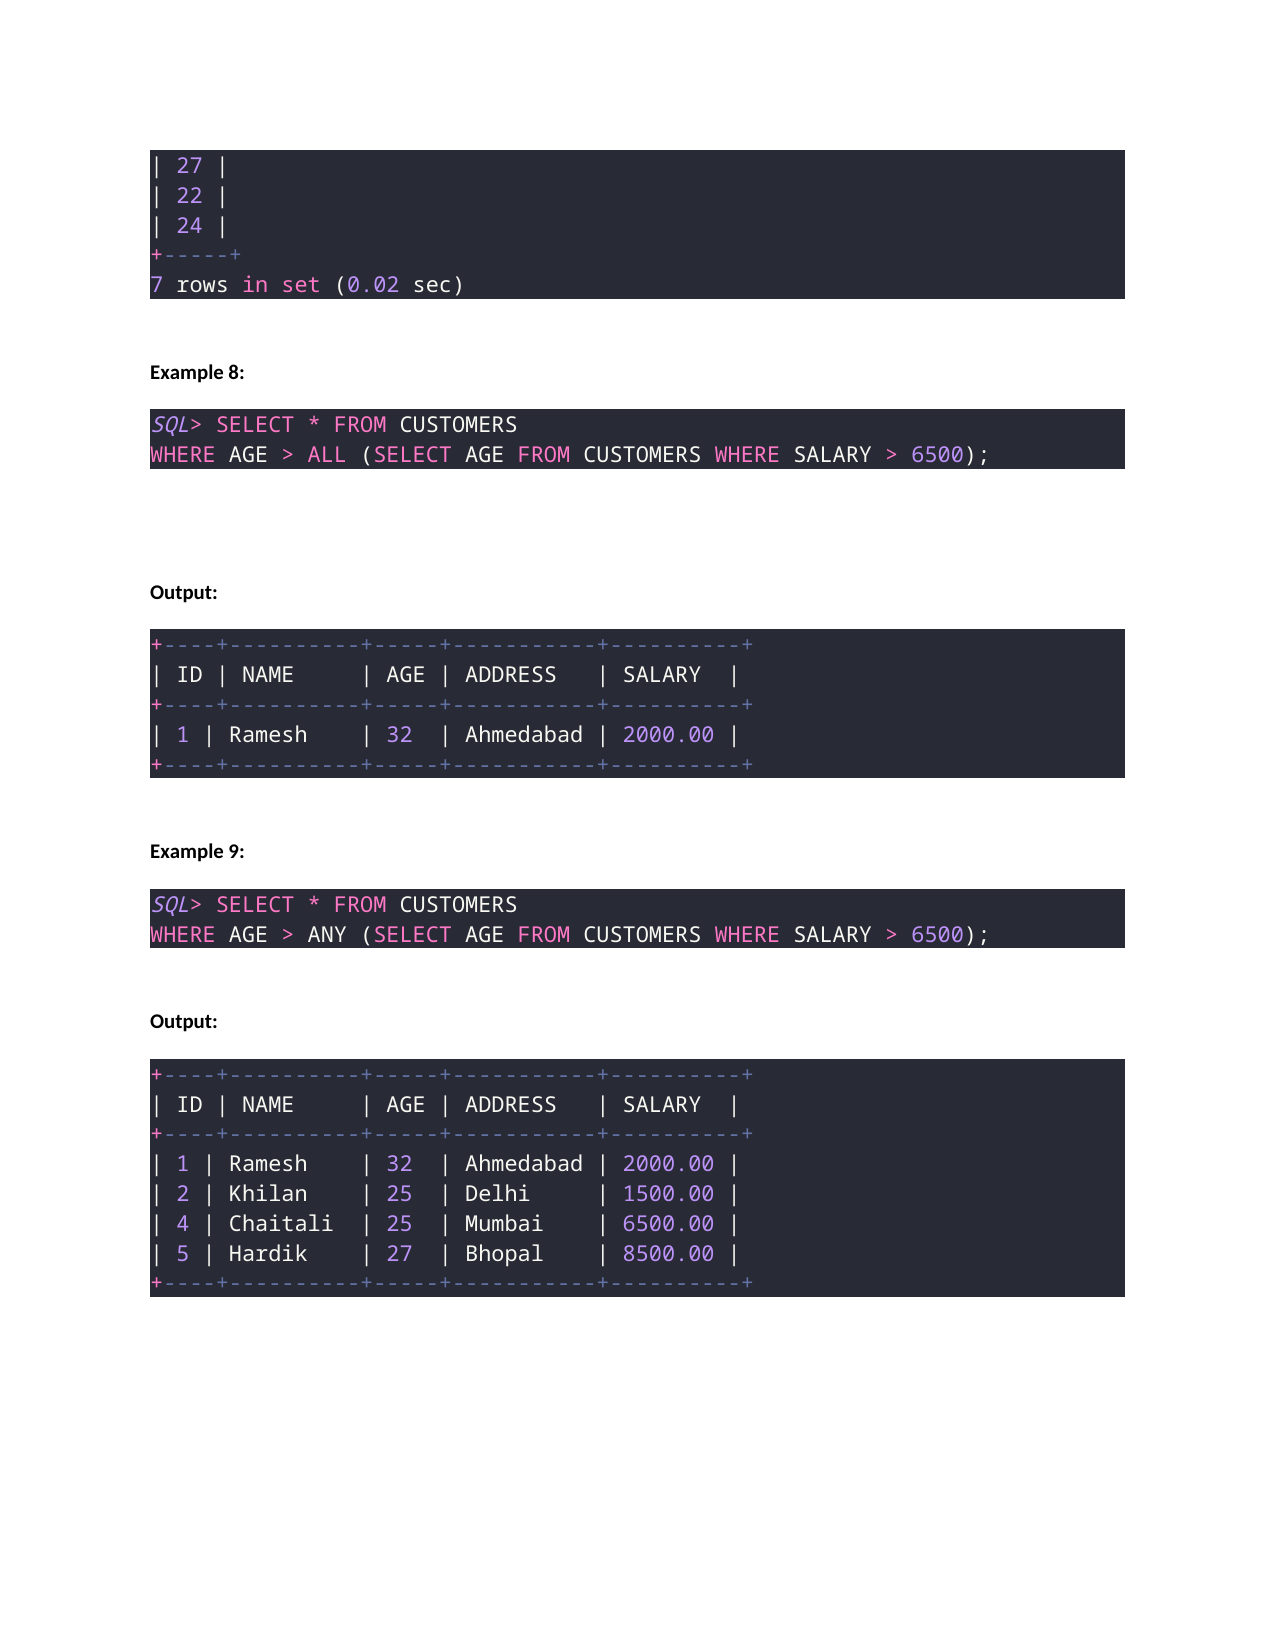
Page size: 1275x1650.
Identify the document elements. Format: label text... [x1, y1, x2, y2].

text +----+----------+-----+-----------+----------+ [150, 629, 1125, 659]
text Example 9: [150, 839, 1125, 864]
text | 4 | Chaitali | 25 | Mumbai | 6500.00 | [150, 1208, 1125, 1237]
text Output: [150, 1009, 1125, 1034]
text | 22 | [150, 180, 1125, 209]
text | 24 | [150, 209, 1125, 239]
text | 1 | Ramesh | 32 | Ahmedabad | 2000.00 | [150, 719, 1125, 748]
text +----+----------+-----+-----------+----------+ [150, 689, 1125, 719]
text WHERE AGE > ANY (SELECT AGE FROM CUSTOMERS WHERE SALARY > 6500); [150, 918, 1125, 948]
text +----+----------+-----+-----------+----------+ [150, 748, 1125, 778]
text WHERE AGE > ALL (SELECT AGE FROM CUSTOMERS WHERE SALARY > 6500); [150, 439, 1125, 469]
text | 2 | Khilan | 25 | Delhi | 1500.00 | [150, 1178, 1125, 1208]
text +----+----------+-----+-----------+----------+ [150, 1059, 1125, 1088]
text +-----+ [150, 239, 1125, 269]
text +----+----------+-----+-----------+----------+ [150, 1118, 1125, 1148]
text +----+----------+-----+-----------+----------+ [150, 1267, 1125, 1297]
text | ID | NAME | AGE | ADDRESS | SALARY | [150, 659, 1125, 689]
text Example 8: [150, 359, 1125, 385]
text Output: [150, 579, 1125, 605]
text | 1 | Ramesh | 32 | Ahmedabad | 2000.00 | [150, 1148, 1125, 1178]
text | 5 | Hardik | 27 | Bhopal | 8500.00 | [150, 1237, 1125, 1267]
text 7 rows in set (0.02 sec) [150, 269, 1125, 299]
text SQL> SELECT * FROM CUSTOMERS [150, 409, 1125, 439]
text | 27 | [150, 150, 1125, 180]
text SQL> SELECT * FROM CUSTOMERS [150, 889, 1125, 918]
text | ID | NAME | AGE | ADDRESS | SALARY | [150, 1088, 1125, 1118]
